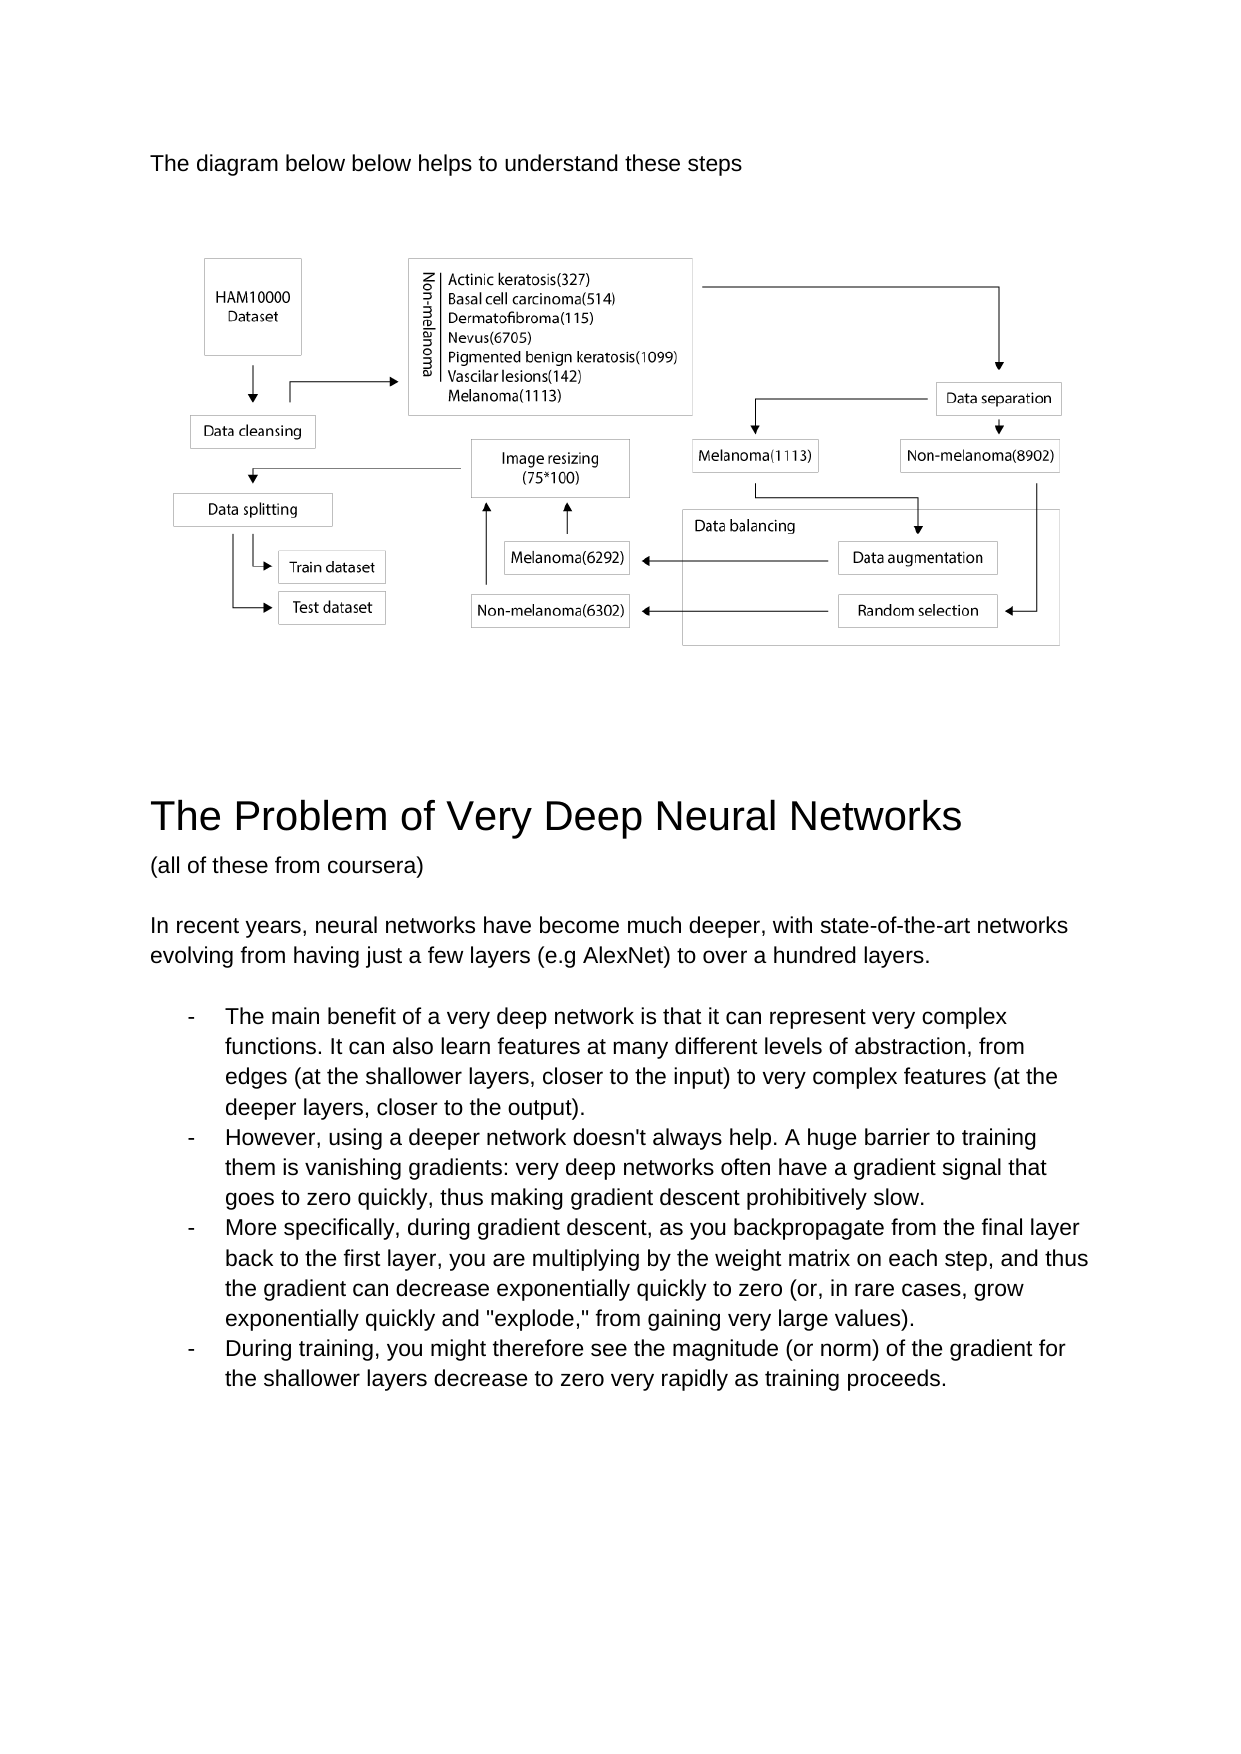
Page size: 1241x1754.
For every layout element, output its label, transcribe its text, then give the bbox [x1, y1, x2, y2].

list More specifically, during gradient descent, as you backpropagate from the final layer back to the first layer, you are multiplying by the weight matrix on each step, and thus the gradient can decrease exponentially quickly to zero (or, in rare cases, grow exponentially quickly and "explode," from gaining very large values). [187, 1214, 1090, 1331]
picture [150, 239, 1091, 681]
subtitle The Problem of Very Deep Neural Networks [150, 791, 1090, 839]
text The diagram below below helps to understand these steps [150, 150, 1090, 176]
text In recent years, neural networks have become much deeper, with state-of-the-art networks evolving from having just a few layers (e.g AlexNet) to over a hundred layers. [150, 912, 1090, 969]
text (all of these from coursera) [150, 852, 1090, 878]
list However, using a deeper network doesn't always help. A huge barrier to training them is vanishing gradients: very deep networks often have a gradient signal that goes to zero quickly, thus making gradient descent prohibitively slow. [187, 1124, 1090, 1211]
list The main benefit of a very deep network is that it can represent very complex functions. It can also learn features at many different levels of abstraction, from edges (at the shallower layers, closer to the input) to very complex features (at the deeper layers, closer to the output). [187, 1003, 1090, 1120]
list During training, you might therefore see the magnitude (or norm) of the gradient for the shallower layers decrease to zero very rapidly as training proceeds. [187, 1335, 1090, 1392]
